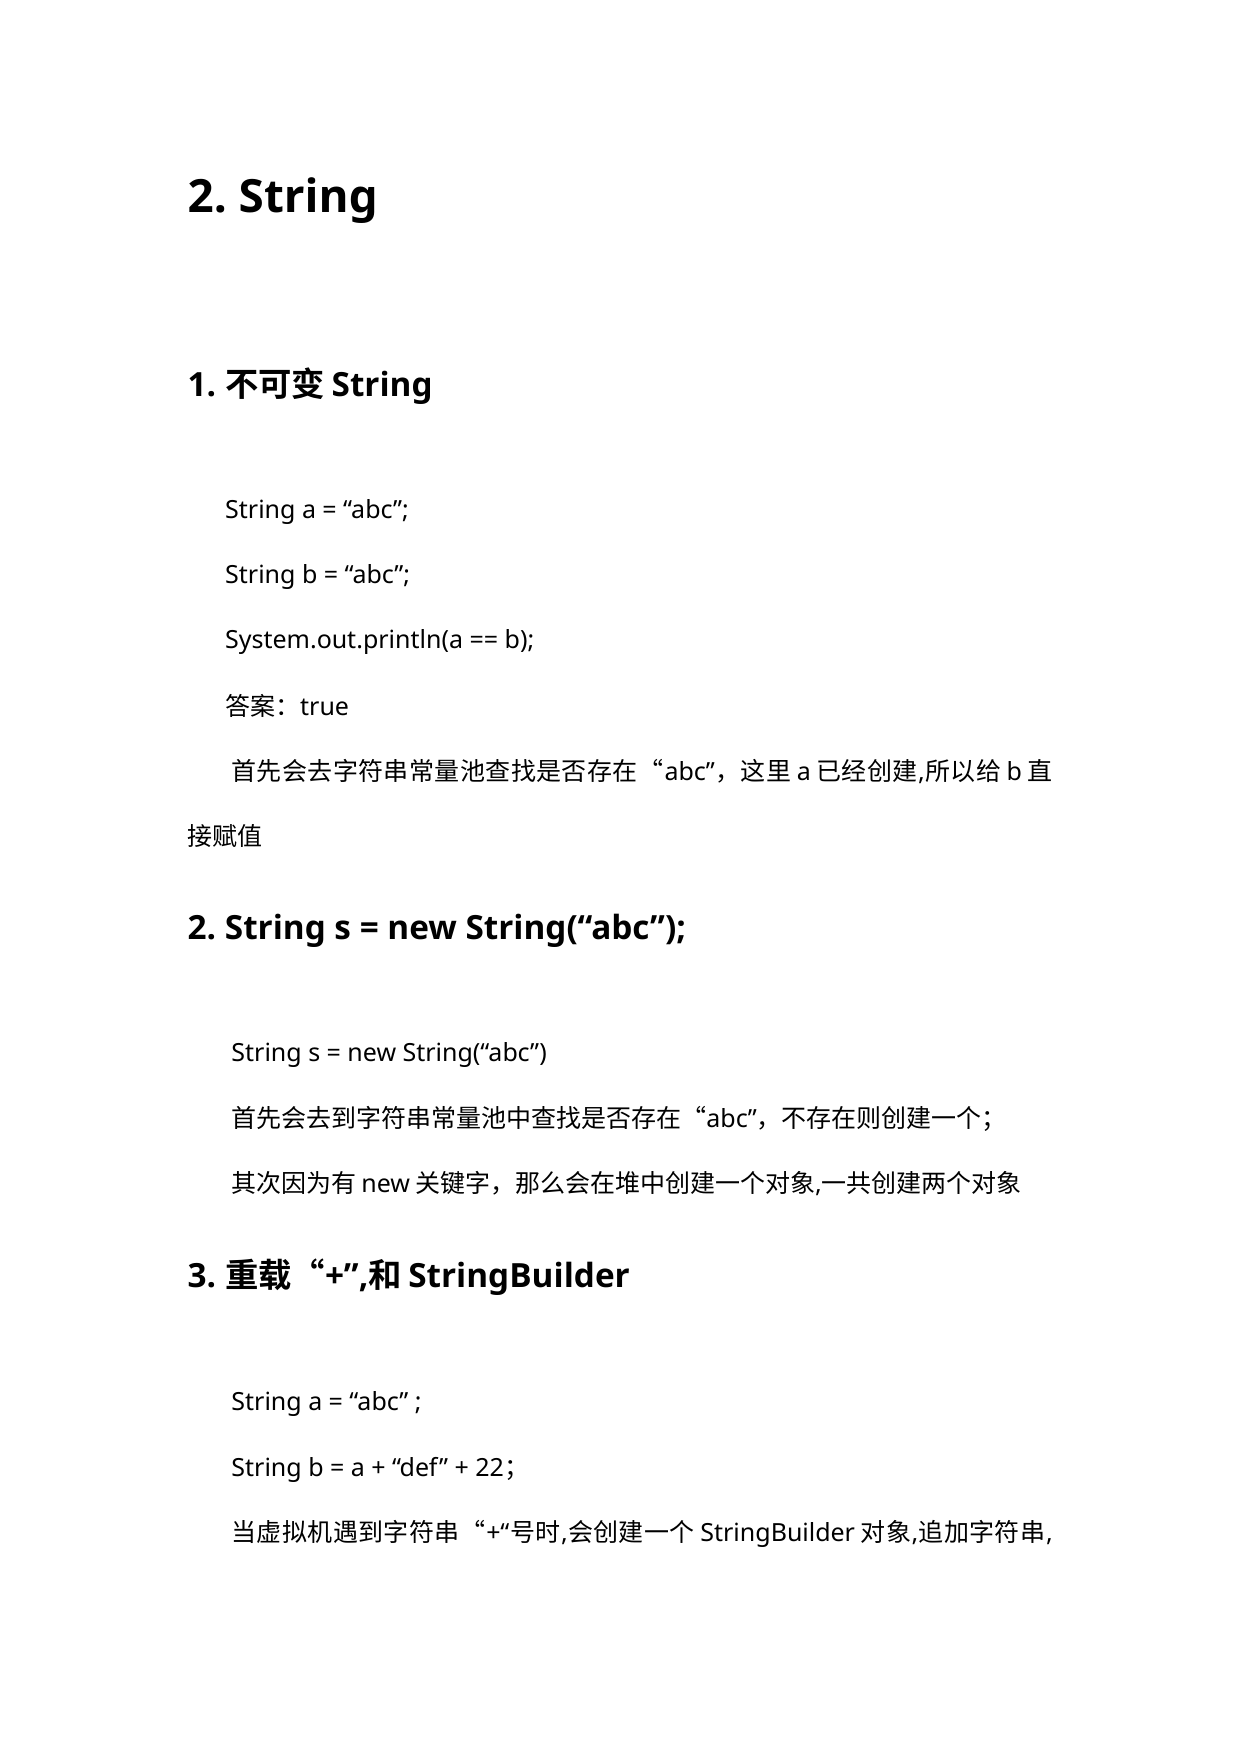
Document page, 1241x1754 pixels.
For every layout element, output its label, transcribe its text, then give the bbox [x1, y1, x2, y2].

subtitle 2. String [187, 162, 1053, 227]
text String a = “abc” ; [187, 1368, 1053, 1433]
list String b = “abc”; [225, 542, 1053, 607]
list String a = “abc”; [225, 477, 1053, 542]
subtitle 3. 重载“+”,和StringBuilder [187, 1241, 1053, 1306]
subtitle 2. String s = new String(“abc”); [187, 894, 1053, 959]
subtitle 1. 不可变String [187, 349, 1053, 414]
list 答案：true [225, 672, 1053, 737]
text 首先会去字符串常量池查找是否存在“abc”，这里a已经创建,所以给b直接赋值 [187, 737, 1053, 867]
text 其次因为有new关键字，那么会在堆中创建一个对象,一共创建两个对象 [187, 1149, 1053, 1214]
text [187, 1498, 1053, 1563]
list System.out.println(a == b); [225, 607, 1053, 672]
text 首先会去到字符串常量池中查找是否存在“abc”，不存在则创建一个； [187, 1084, 1053, 1149]
text String b = a + “def” + 22； [187, 1433, 1053, 1498]
text String s = new String(“abc”) [187, 1019, 1053, 1084]
